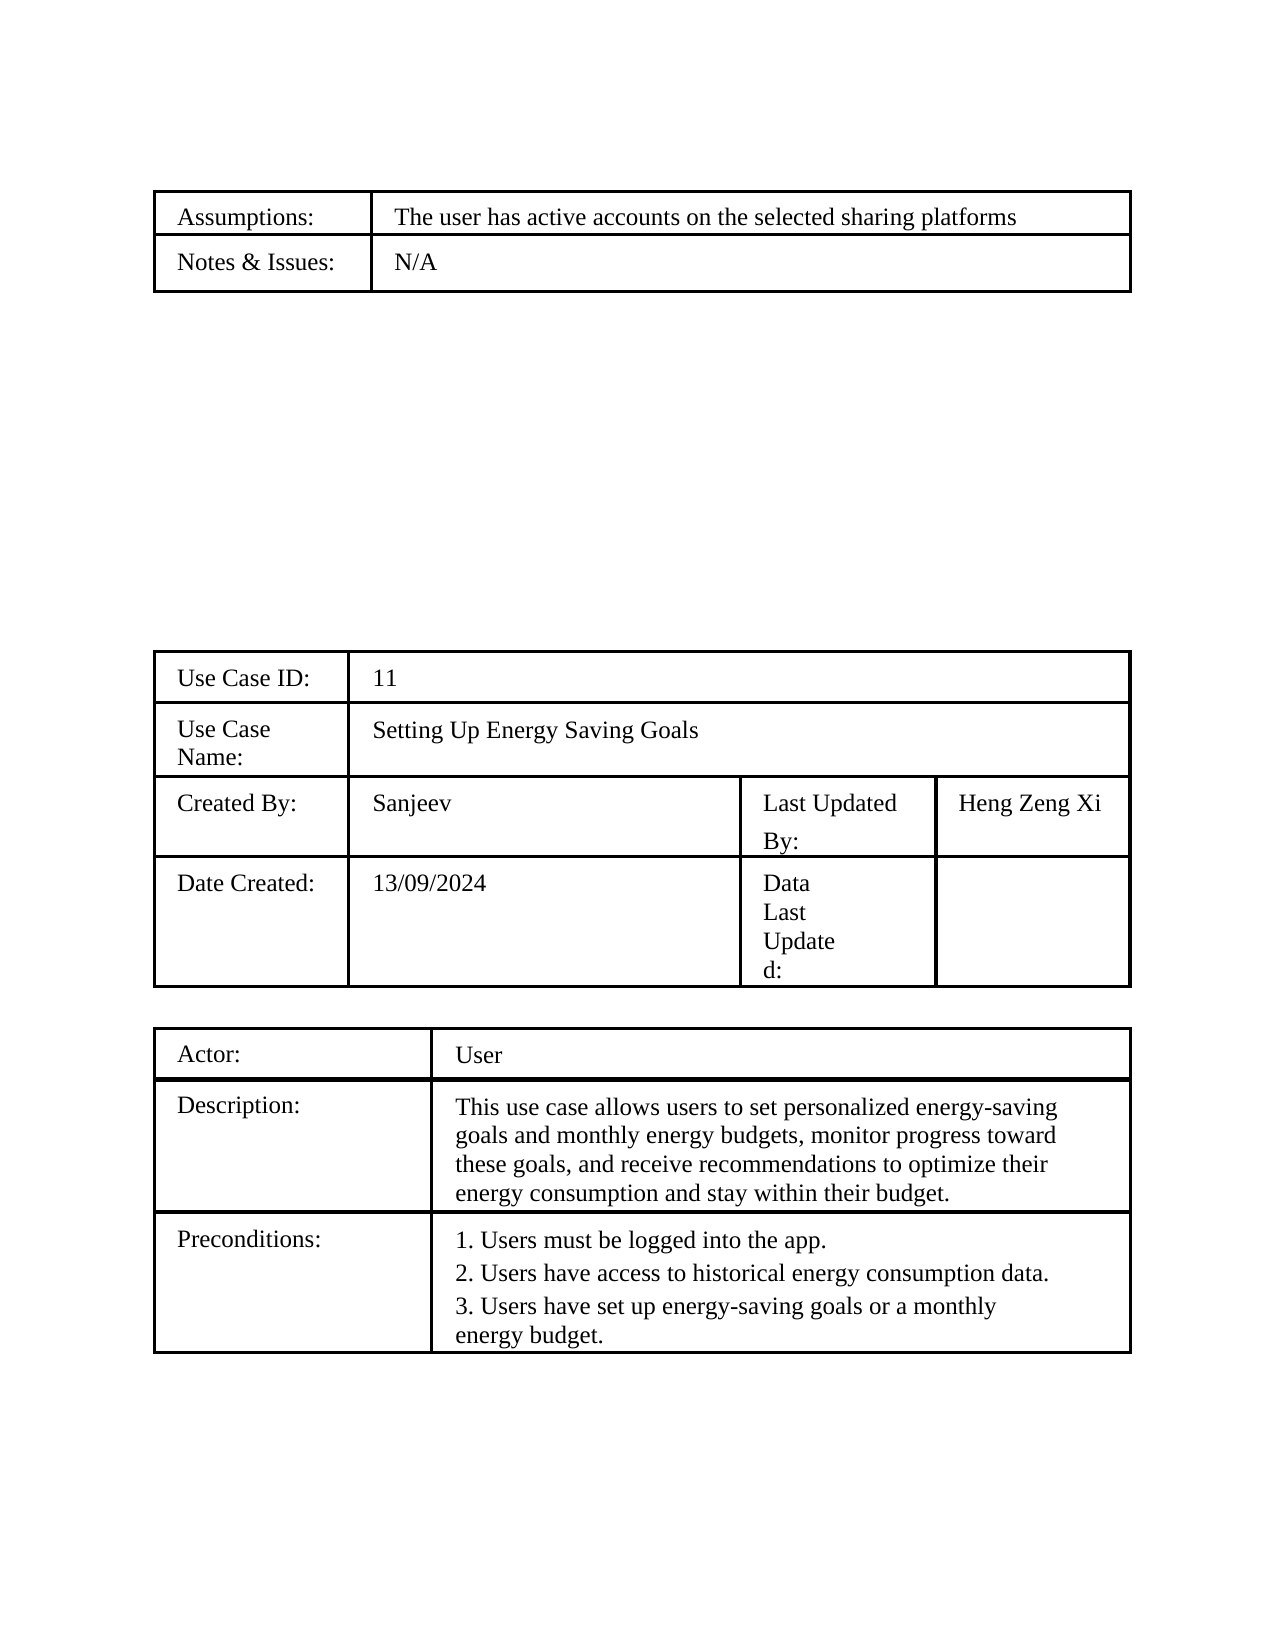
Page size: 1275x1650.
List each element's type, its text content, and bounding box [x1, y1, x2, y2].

table_cell Created By: [156, 778, 347, 854]
table_cell Notes & Issues: [156, 236, 370, 289]
table_cell 13/09/2024 [350, 858, 739, 985]
table_cell Last Updated By: [742, 778, 934, 854]
table_cell Heng Zeng Xi [938, 778, 1128, 854]
table_cell N/A [373, 236, 1129, 289]
table_cell Setting Up Energy Saving Goals [350, 704, 1128, 775]
table_cell The user has active accounts on the selected sharing platforms [373, 193, 1129, 233]
table_header Use Case ID: [156, 653, 347, 701]
table_cell Date Created: [156, 858, 347, 985]
table_cell [938, 858, 1128, 985]
table_cell Sanjeev [350, 778, 739, 854]
table_cell Users must be logged into the app. Users have access to historical energy consumption data. Users have set up energy-saving goals or a monthly energy budget. [433, 1214, 1129, 1351]
table_cell Assumptions: [156, 193, 370, 233]
table_cell Use Case Name: [156, 704, 347, 775]
table_header 11 [350, 653, 1128, 701]
table_cell Preconditions: [156, 1214, 430, 1351]
table_cell This use case allows users to set personalized energy-saving goals and monthly energy budgets, monitor progress toward these goals, and receive recommendations to optimize their energy consumption and stay within their budget. [433, 1082, 1129, 1210]
table_cell Description: [156, 1082, 430, 1210]
table_header Actor: [156, 1030, 430, 1077]
table_cell Data Last Updated: [742, 858, 934, 985]
table_header User [433, 1030, 1129, 1077]
